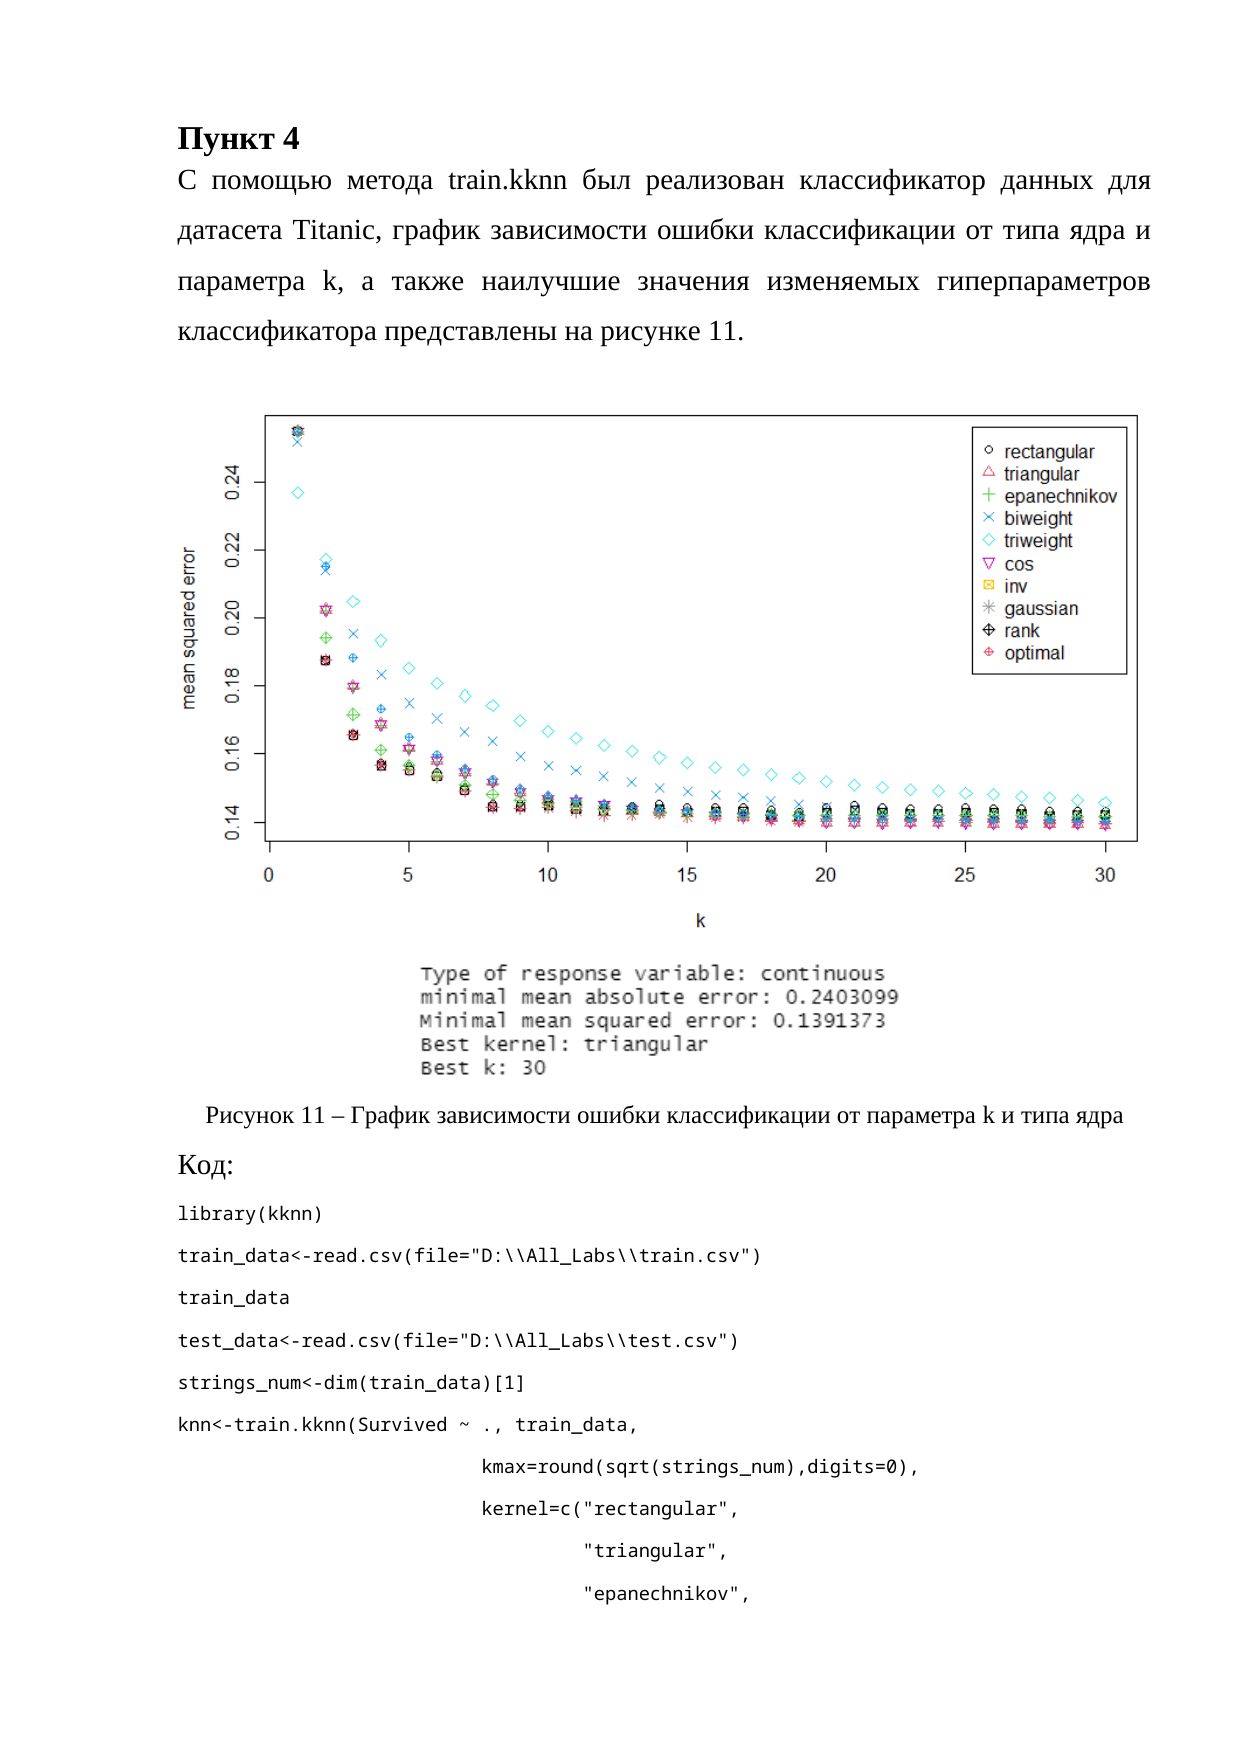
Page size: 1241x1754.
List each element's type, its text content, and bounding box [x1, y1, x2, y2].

text train_data [177, 1285, 1152, 1310]
text "epanechnikov", [177, 1580, 1152, 1606]
text train_data<-read.csv(file="D:\\All_Labs\\train.csv") [177, 1242, 1152, 1268]
picture [177, 380, 1152, 939]
text Рисунок 11 – График зависимости ошибки классификации от параметра k и типа ядра [177, 1100, 1152, 1128]
text С помощью метода train.kknn был реализован классификатор данных для датасета Titanic, график зависимости ошибки классификации от типа ядра и параметра k, а также наилучшие значения изменяемых гиперпараметров классификатора представлены на рисунке 11. [177, 162, 1152, 347]
text knn<-train.kknn(Survived ~ ., train_data, [177, 1411, 1152, 1437]
text kernel=c("rectangular", [177, 1496, 1152, 1521]
text test_data<-read.csv(file="D:\\All_Labs\\test.csv") [177, 1327, 1152, 1352]
subtitle Пункт 4 [177, 118, 1152, 156]
text "triangular", [177, 1538, 1152, 1563]
text library(kknn) [177, 1200, 1152, 1226]
text kmax=round(sqrt(strings_num),digits=0), [177, 1453, 1152, 1479]
text strings_num<-dim(train_data)[1] [177, 1369, 1152, 1394]
text Код: [177, 1147, 1152, 1181]
picture [413, 957, 916, 1081]
